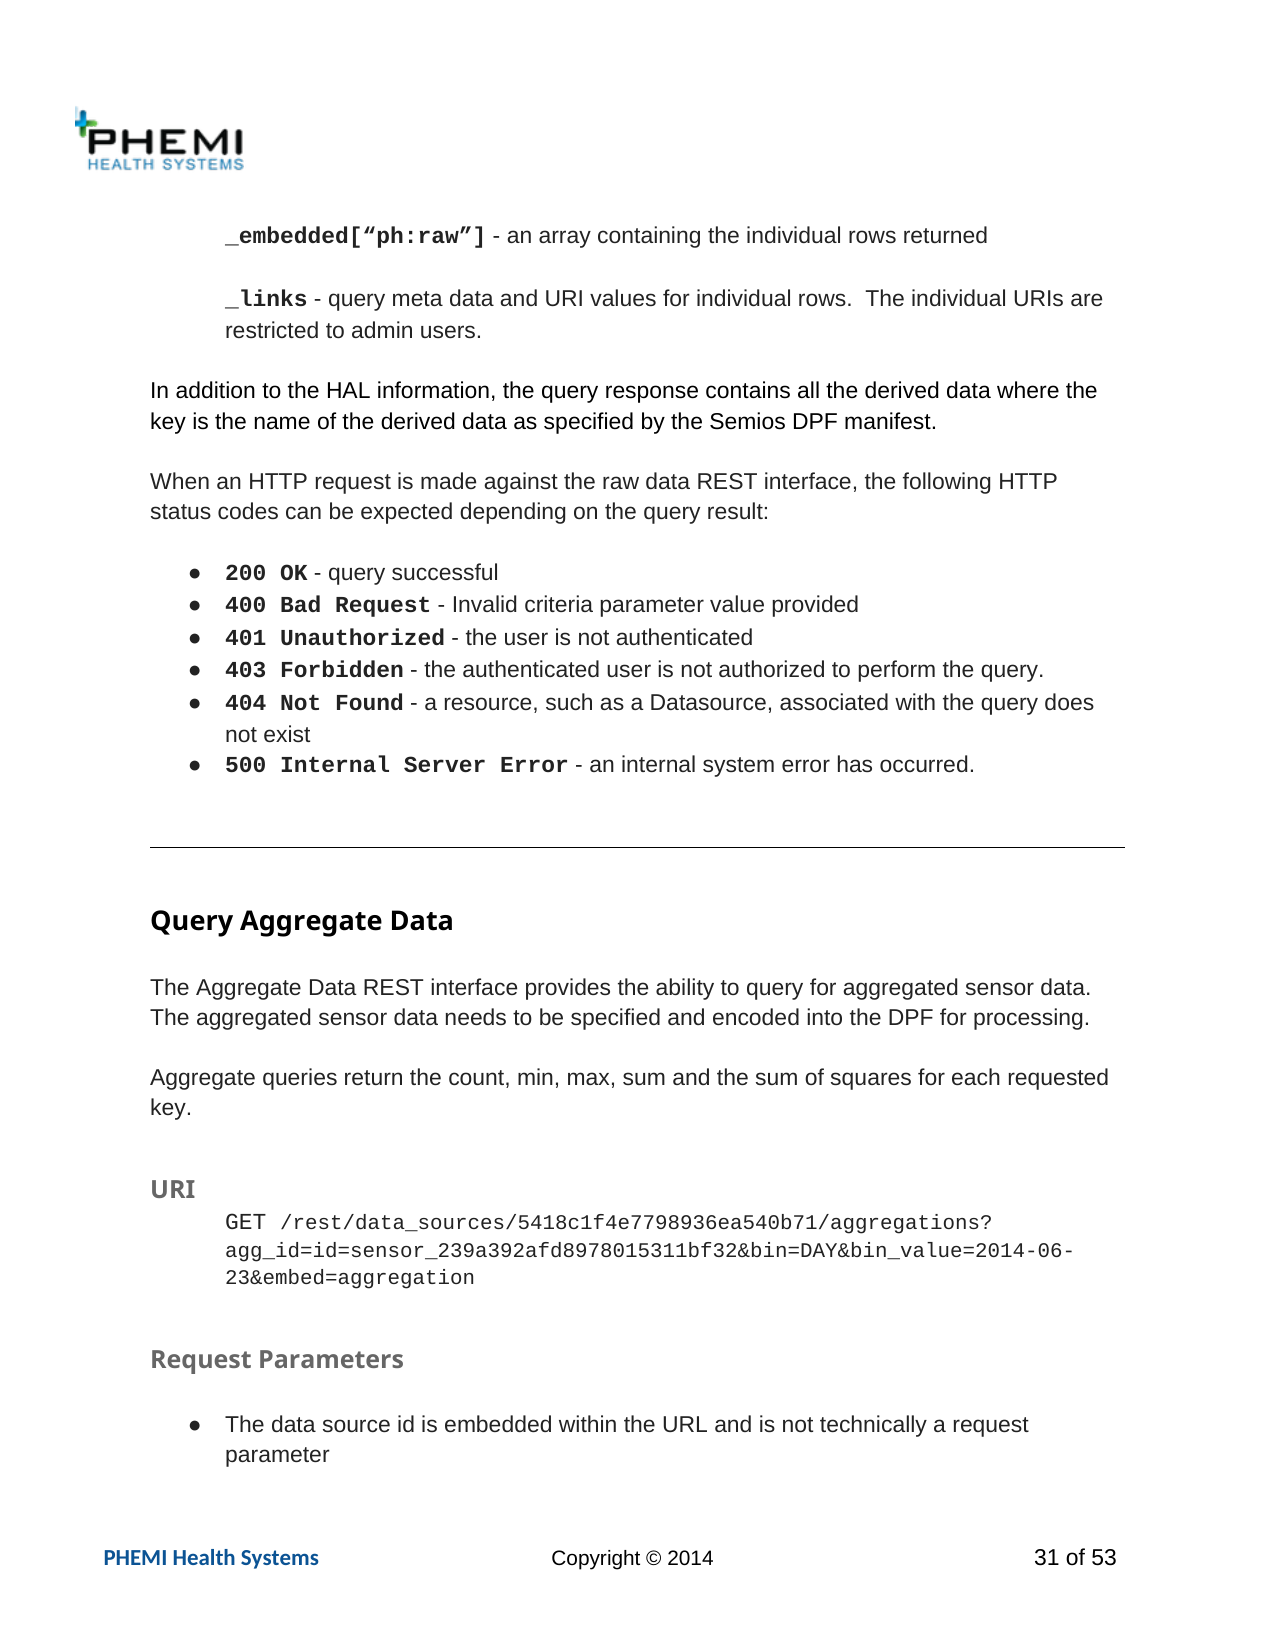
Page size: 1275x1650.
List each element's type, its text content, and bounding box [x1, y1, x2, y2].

text The Aggregate Data REST interface provides the ability to query for aggregated sensor data. The aggregated sensor data needs to be specified and encoded into the DPF for processing. [150, 973, 1125, 1030]
text When an HTTP request is made against the raw data REST interface, the following HTTP status codes can be expected depending on the query result: [150, 468, 1125, 524]
subtitle URI [150, 1171, 1125, 1206]
list 200 OK - query successful [225, 559, 1125, 587]
list The data source id is embedded within the URL and is not technically a request parameter [188, 1411, 1125, 1467]
subtitle Query Aggregate Data [150, 901, 1125, 938]
text Aggregate queries return the count, min, max, sum and the sum of squares for each requested key. [150, 1064, 1125, 1121]
list 404 Not Found - a resource, such as a Datasource, associated with the query does not exist [188, 689, 1125, 747]
subtitle Request Parameters [150, 1341, 1125, 1375]
list 400 Bad Request - Invalid criteria parameter value provided [431, 591, 1125, 619]
text _embedded[“ph:raw”] - an array containing the individual rows returned [486, 222, 1125, 250]
list 401 Unauthorized - the user is not authenticated [445, 624, 1125, 652]
list 500 Internal Server Error - an internal system error has occurred. [569, 751, 1125, 779]
text GET /rest/data_sources/5418c1f4e7798936ea540b71/aggregations?agg_id=id=sensor_239a392afd8978015311bf32&bin=DAY&bin_value=2014-06-23&embed=aggregation [225, 1211, 1125, 1291]
list 403 Forbidden - the authenticated user is not authorized to perform the query. [404, 656, 1125, 684]
text In addition to the HAL information, the query response contains all the derived data where the key is the name of the derived data as specified by the Semios DPF manifest. [150, 377, 1125, 434]
text _links - query meta data and URI values for individual rows. The individual URIs are restricted to admin users. [225, 285, 1125, 343]
picture [75, 101, 252, 181]
